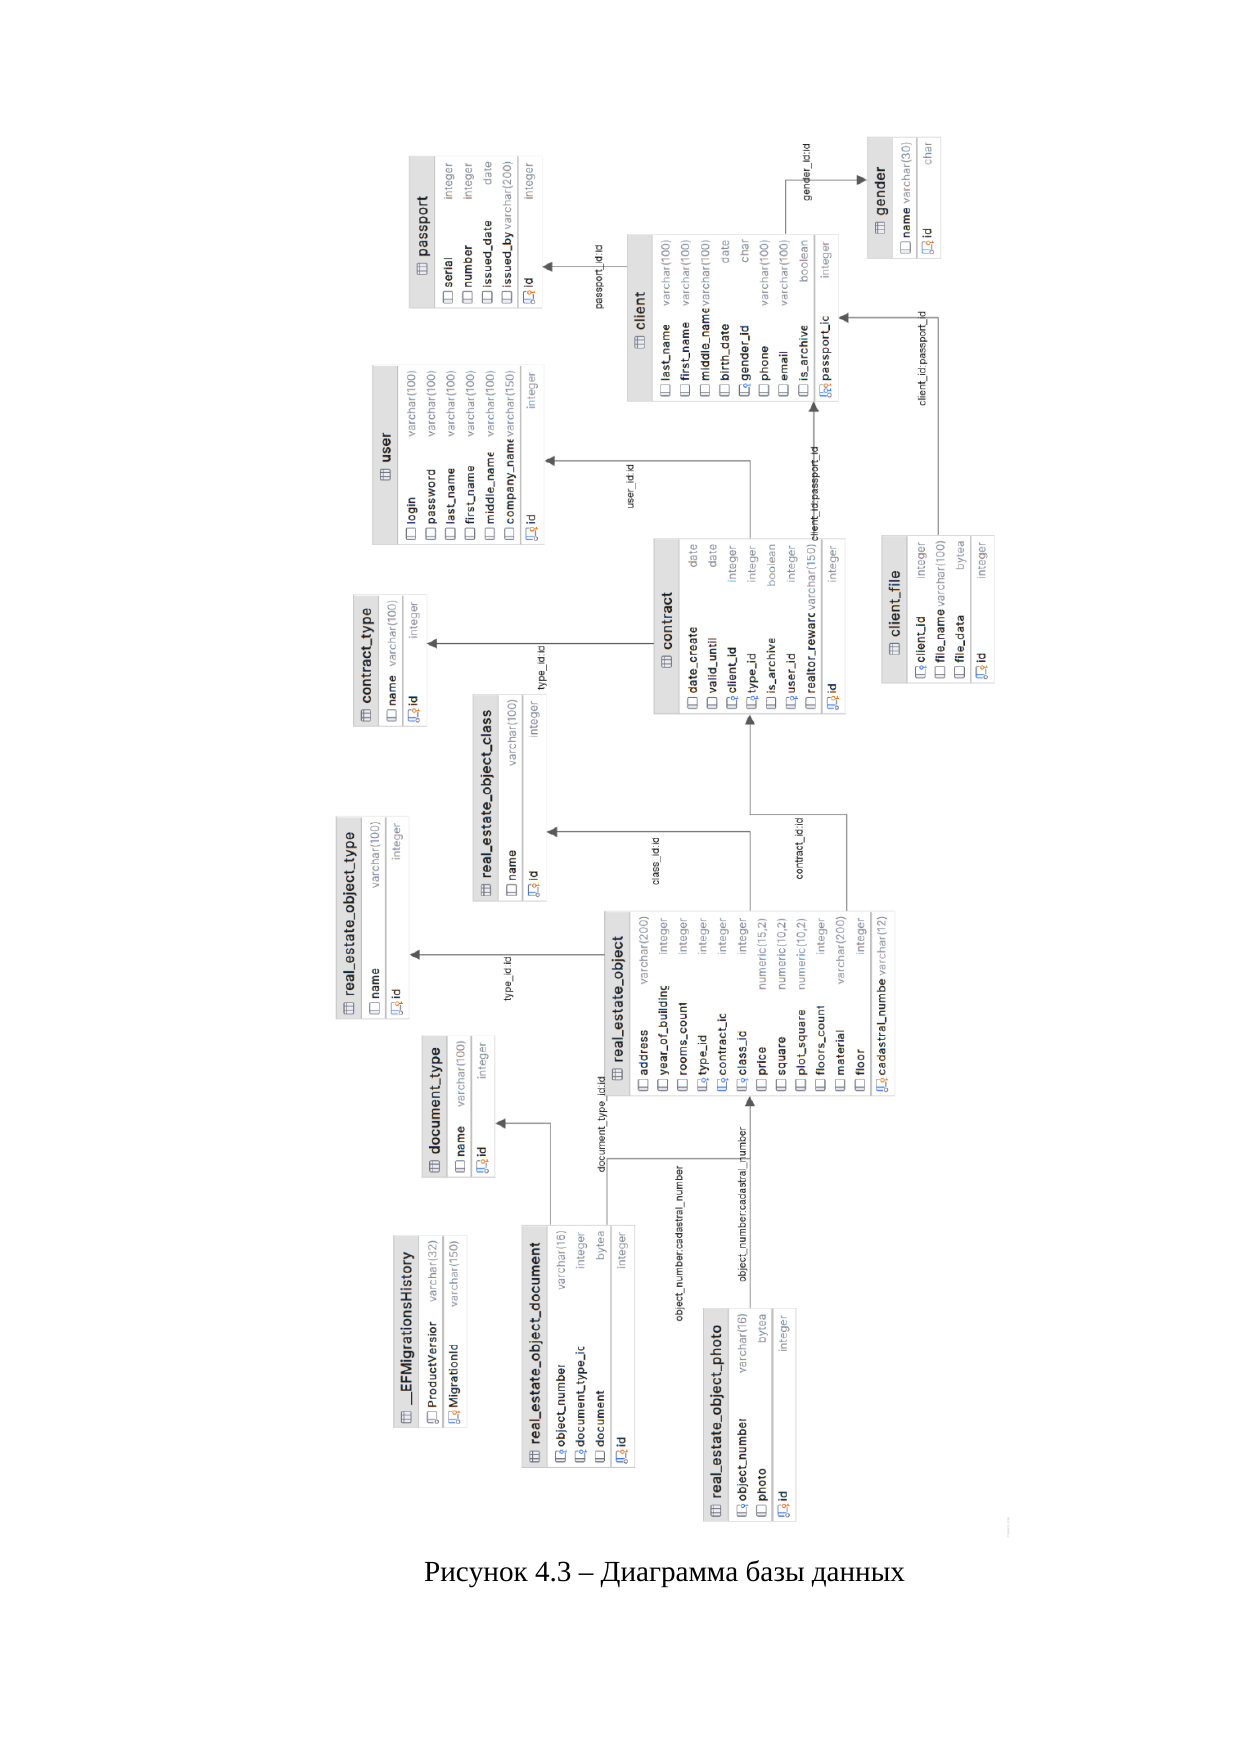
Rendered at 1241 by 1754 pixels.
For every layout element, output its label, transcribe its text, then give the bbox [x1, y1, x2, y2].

text Рисунок 4.3 – Диаграмма базы данных [177, 1554, 1152, 1588]
picture [319, 121, 1011, 1537]
